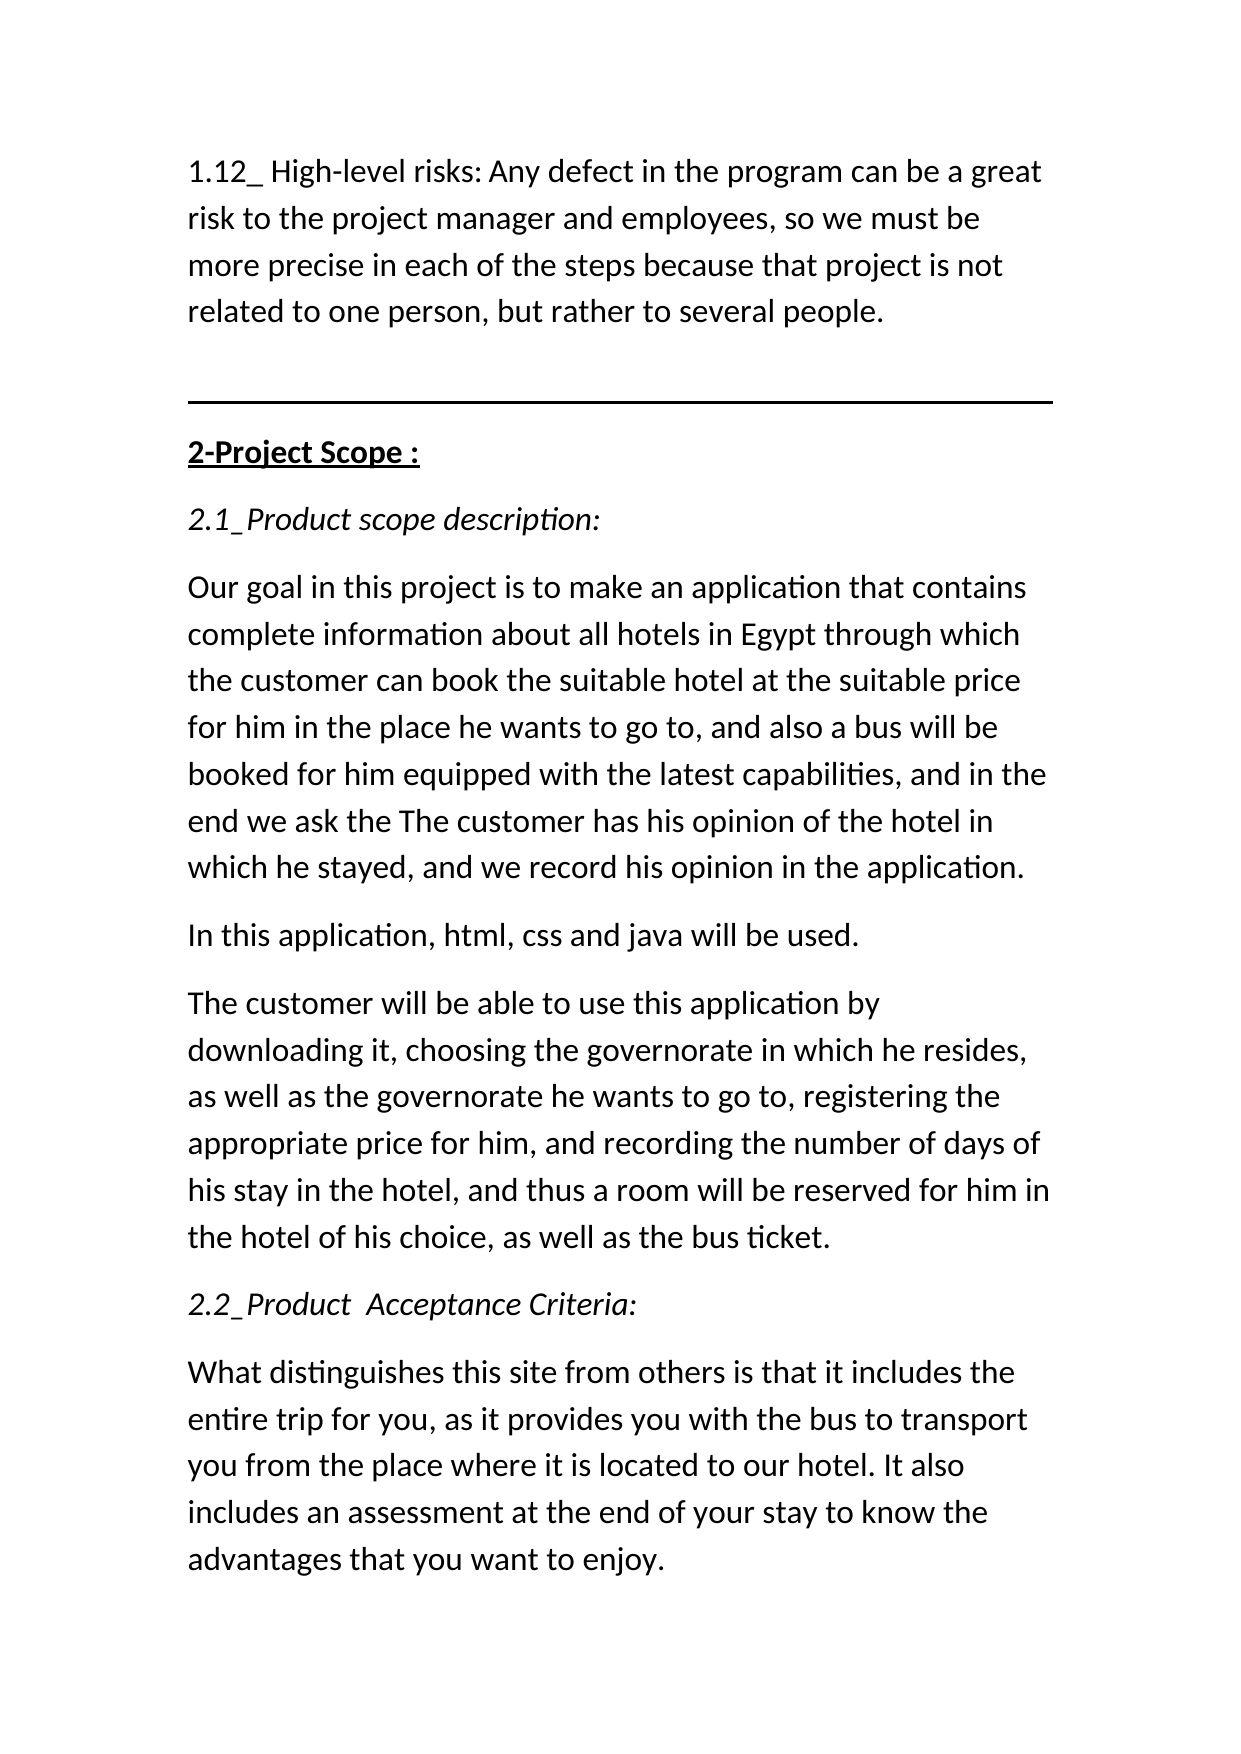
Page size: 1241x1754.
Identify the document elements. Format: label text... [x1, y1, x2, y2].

text 2.1_Product scope description: [187, 498, 1053, 539]
text 1.12_ High-level risks: Any defect in the program can be a great risk to the project manager and employees, so we must be more precise in each of the steps because that project is not related to one person, but rather to several people. [187, 150, 1053, 331]
text What distinguishes this site from others is that it includes the entire trip for you, as it provides you with the bus to transport you from the place where it is located to our hotel. It also includes an assessment at the end of your stay to know the advantages that you want to enjoy. [187, 1351, 1053, 1579]
text The customer will be able to use this application by downloading it, choosing the governorate in which he resides, as well as the governorate he wants to go to, registering the appropriate price for him, and recording the number of days of his stay in the hotel, and thus a room will be reserved for him in the hotel of his choice, as well as the bus ticket. [187, 982, 1053, 1256]
text 2-Project Scope : [187, 431, 1053, 471]
text Our goal in this project is to make an application that contains complete information about all hotels in Egypt through which the customer can book the suitable hotel at the suitable price for him in the place he wants to go to, and also a bus will be booked for him equipped with the latest capabilities, and in the end we ask the The customer has his opinion of the hotel in which he stayed, and we record his opinion in the application. [187, 566, 1053, 887]
text In this application, html, css and java will be used. [187, 914, 1053, 955]
text 2.2_Product Acceptance Criteria: [187, 1283, 1053, 1324]
